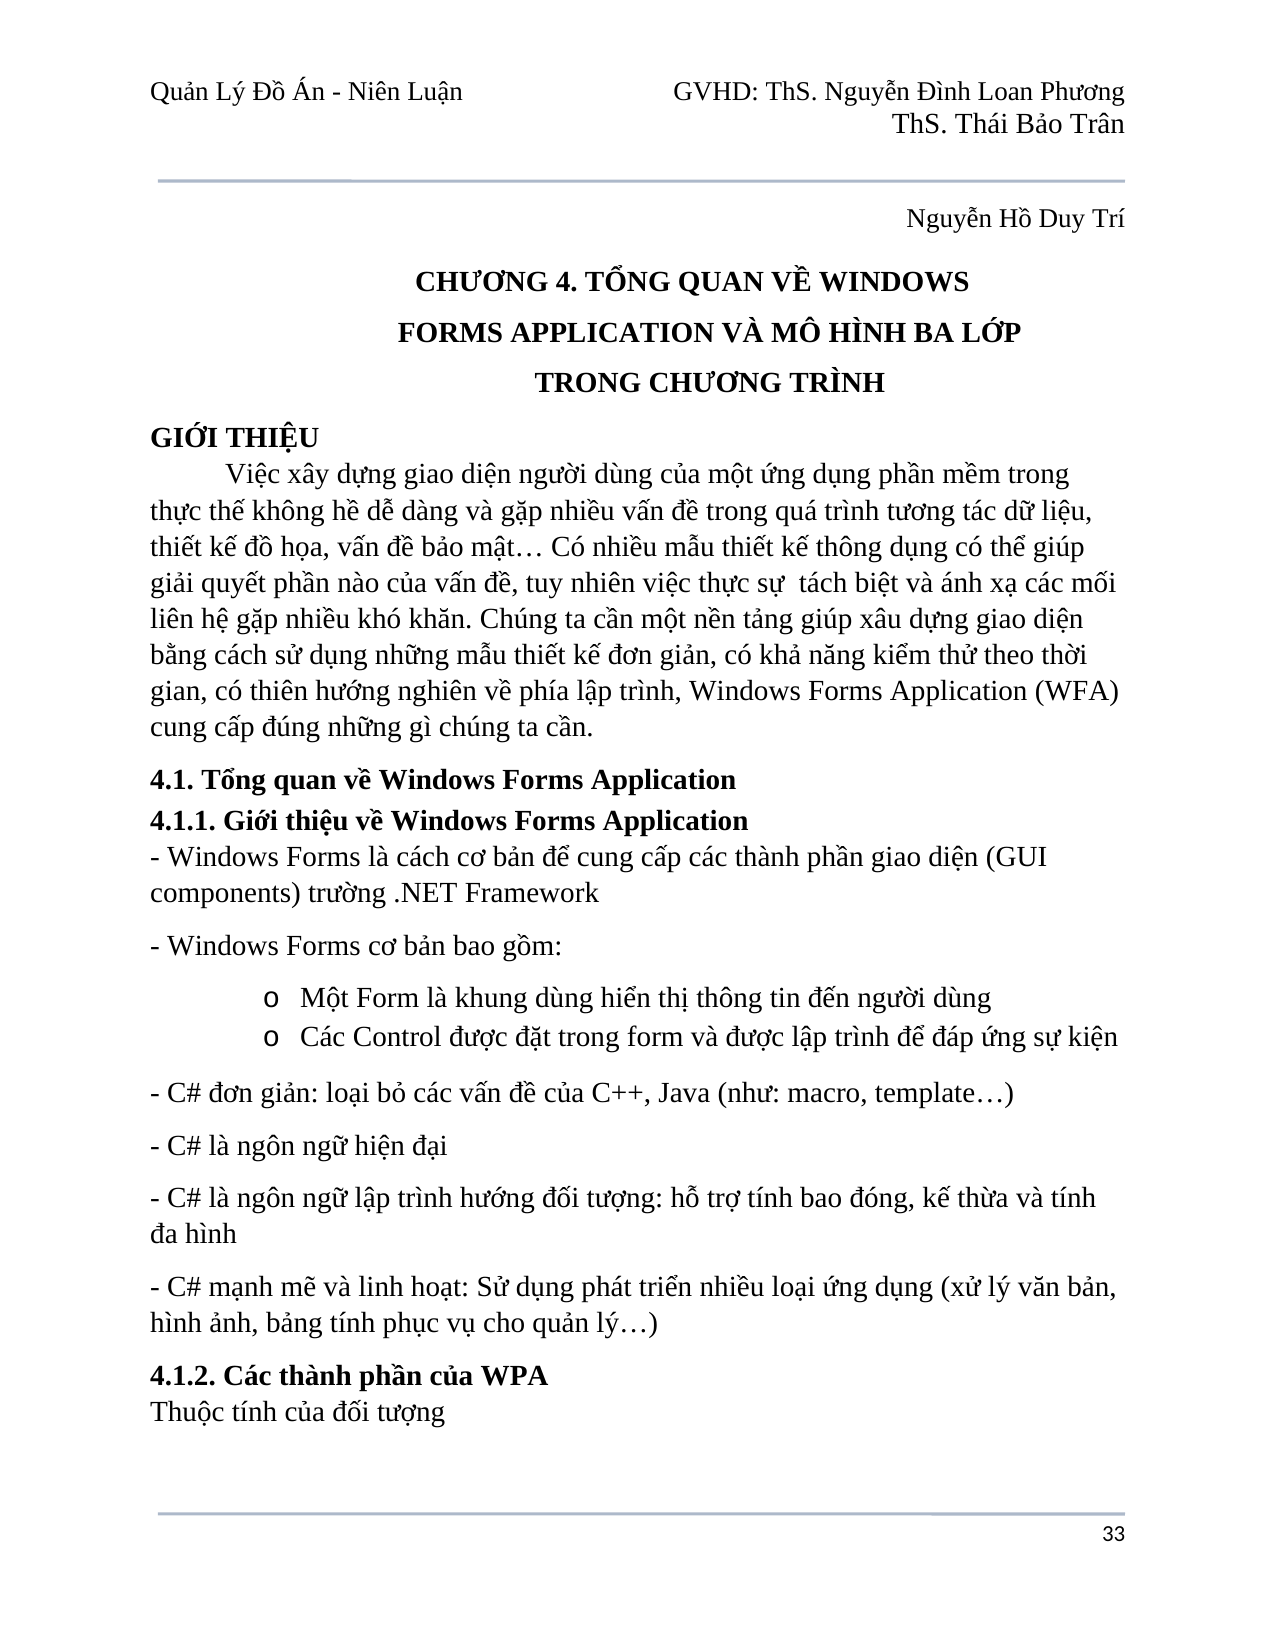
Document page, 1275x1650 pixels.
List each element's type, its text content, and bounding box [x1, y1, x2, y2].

subtitle CHƯƠNG 4. TỔNG QUAN VỀ WINDOWS FORMS APPLICATION VÀ MÔ HÌNH BA LỚP TRONG CHƯƠNG TRÌNH [360, 264, 1025, 399]
text Việc xây dựng giao diện người dùng của một ứng dụng phần mềm trong thực thế không hề dễ dàng và gặp nhiều vấn đề trong quá trình tương tác dữ liệu, thiết kế đồ họa, vấn đề bảo mật… Có nhiều mẫu thiết kế thông dụng có thể giúp giải quyết phần nào của vấn đề, tuy nhiên việc thực sự tách biệt và ánh xạ các mối liên hệ gặp nhiều khó khăn. Chúng ta cần một nền tảng giúp xâu dựng giao diện bằng cách sử dụng những mẫu thiết kế đơn giản, có khả năng kiểm thử theo thời gian, có thiên hướng nghiên về phía lập trình, Windows Forms Application (WFA) cung cấp đúng những gì chúng ta cần. [150, 456, 1125, 743]
subtitle GIỚI THIỆU [150, 420, 1125, 454]
text - C# mạnh mẽ và linh hoạt: Sử dụng phát triển nhiều loại ứng dụng (xử lý văn bản, hình ảnh, bảng tính phục vụ cho quản lý…) [150, 1269, 1125, 1339]
list Các Control được đặt trong form và được lập trình để đáp ứng sự kiện [262, 1019, 1125, 1055]
subtitle 4.1.1. Giới thiệu về Windows Forms Application [150, 803, 1125, 836]
subtitle 4.1. Tổng quan về Windows Forms Application [150, 762, 1125, 796]
text - C# là ngôn ngữ lập trình hướng đối tượng: hỗ trợ tính bao đóng, kế thừa và tính đa hình [150, 1181, 1125, 1250]
text - Windows Forms cơ bản bao gồm: [150, 928, 1125, 961]
text - C# đơn giản: loại bỏ các vấn đề của C++, Java (như: macro, template…) [150, 1075, 1125, 1108]
subtitle 4.1.2. Các thành phần của WPA [150, 1358, 1125, 1392]
list Một Form là khung dùng hiển thị thông tin đến người dùng [262, 981, 1125, 1017]
text - Windows Forms là cách cơ bản để cung cấp các thành phần giao diện (GUI components) trường .NET Framework [150, 839, 1125, 908]
text Thuộc tính của đối tượng [150, 1394, 1125, 1428]
text - C# là ngôn ngữ hiện đại [150, 1128, 1125, 1161]
